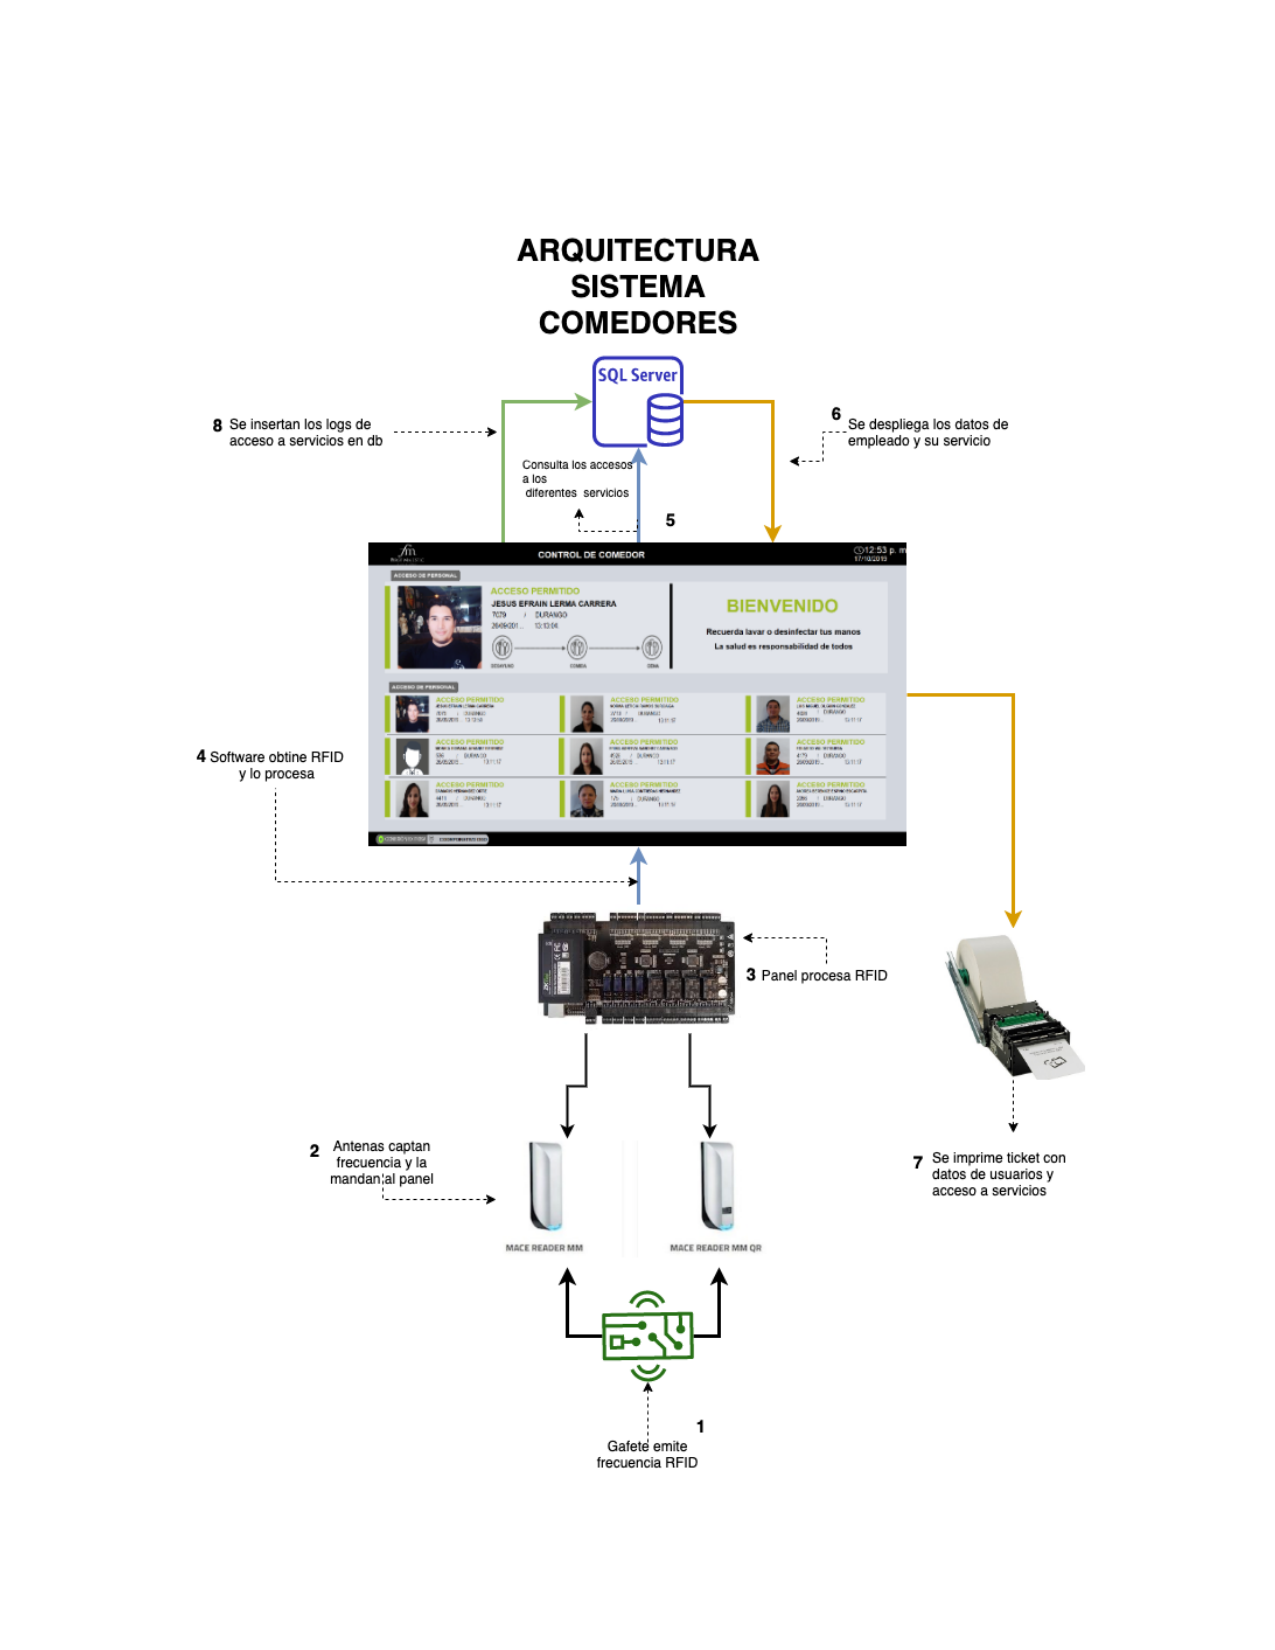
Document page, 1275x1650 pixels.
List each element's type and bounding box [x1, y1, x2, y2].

picture [177, 233, 1098, 1470]
